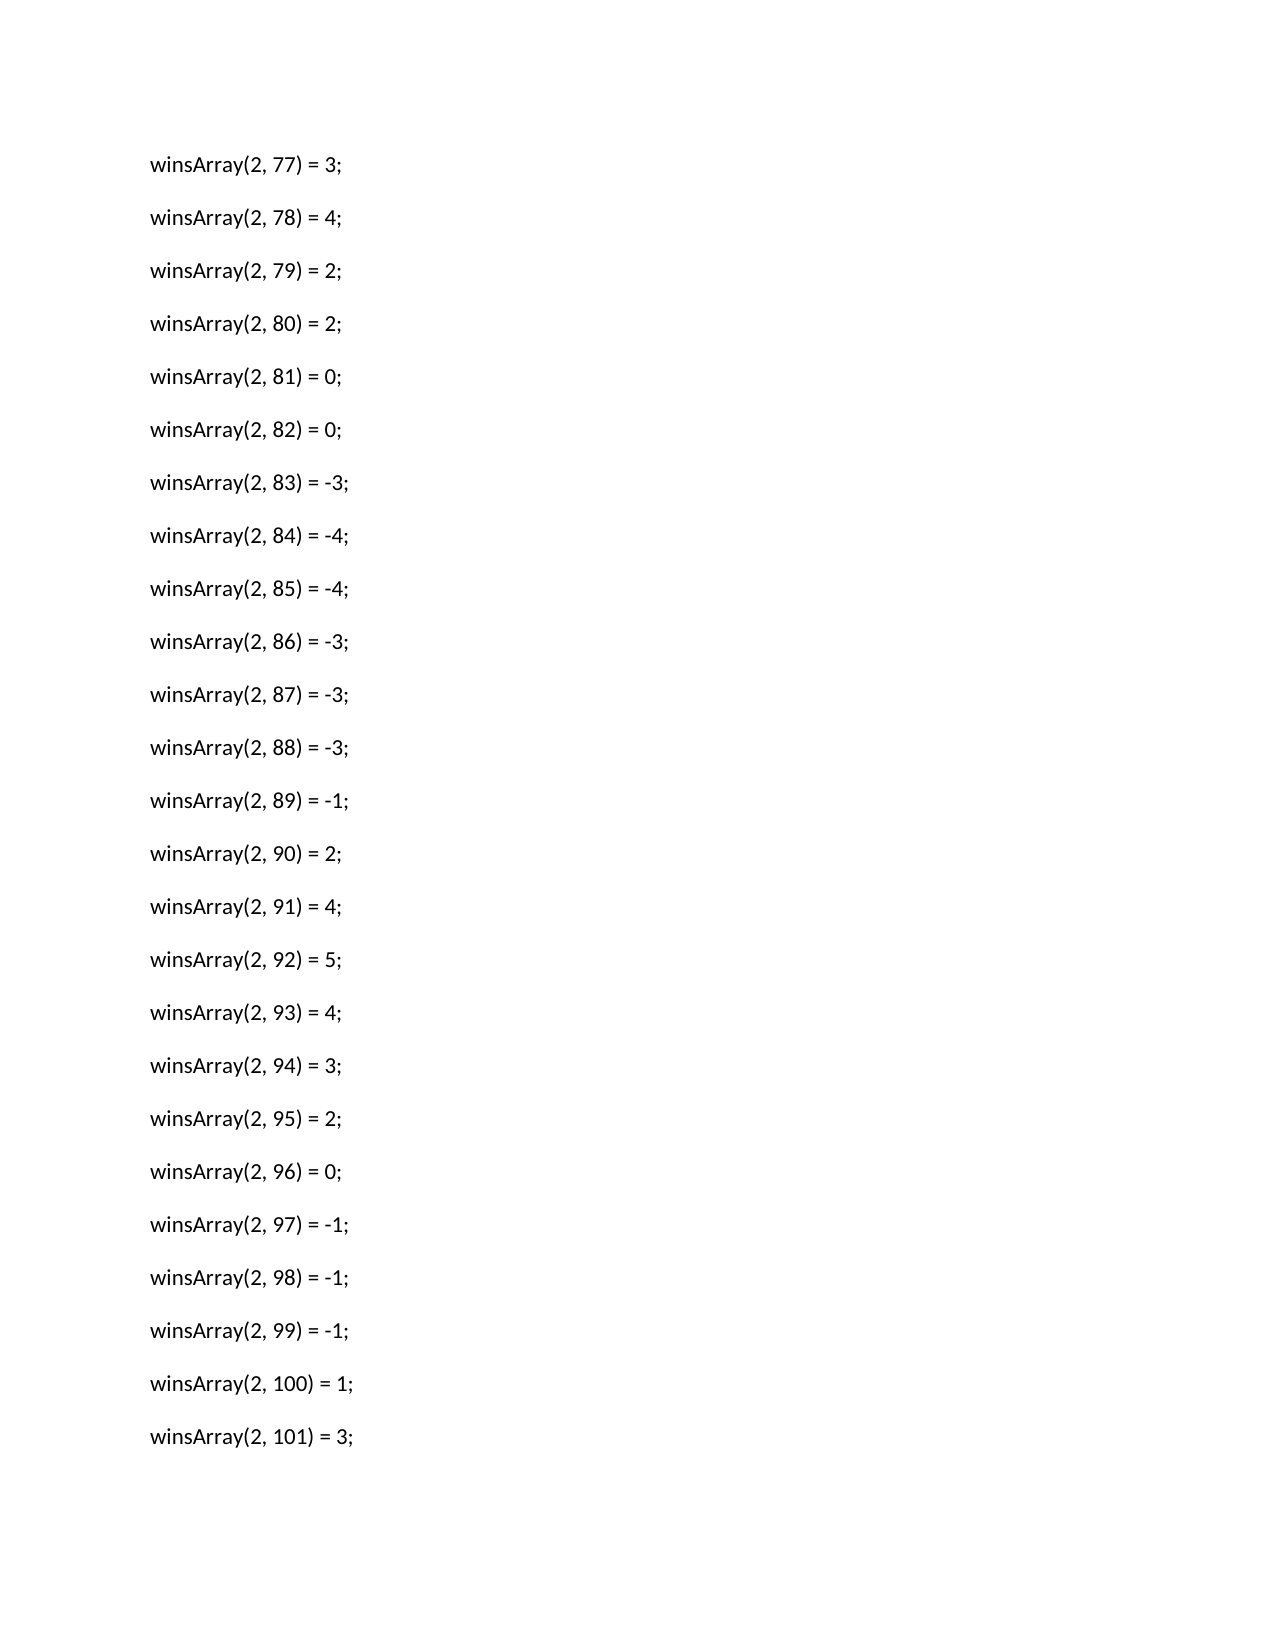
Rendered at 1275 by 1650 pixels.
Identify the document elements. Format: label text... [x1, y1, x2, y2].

text winsArray(2, 81) = 0; [150, 362, 1125, 390]
text winsArray(2, 85) = -4; [150, 574, 1125, 602]
text winsArray(2, 97) = -1; [150, 1210, 1125, 1238]
text winsArray(2, 101) = 3; [150, 1422, 1125, 1451]
text winsArray(2, 80) = 2; [150, 309, 1125, 337]
text winsArray(2, 77) = 3; [150, 150, 1125, 178]
text winsArray(2, 95) = 2; [150, 1104, 1125, 1132]
text winsArray(2, 92) = 5; [150, 945, 1125, 973]
text winsArray(2, 88) = -3; [150, 733, 1125, 761]
text winsArray(2, 100) = 1; [150, 1369, 1125, 1397]
text winsArray(2, 86) = -3; [150, 627, 1125, 655]
text winsArray(2, 98) = -1; [150, 1263, 1125, 1291]
text winsArray(2, 83) = -3; [150, 468, 1125, 496]
text winsArray(2, 96) = 0; [150, 1157, 1125, 1185]
text winsArray(2, 82) = 0; [150, 415, 1125, 443]
text winsArray(2, 93) = 4; [150, 998, 1125, 1026]
text winsArray(2, 78) = 4; [150, 203, 1125, 231]
text winsArray(2, 99) = -1; [150, 1316, 1125, 1344]
text winsArray(2, 94) = 3; [150, 1051, 1125, 1079]
text winsArray(2, 84) = -4; [150, 521, 1125, 549]
text winsArray(2, 91) = 4; [150, 892, 1125, 920]
text winsArray(2, 87) = -3; [150, 680, 1125, 708]
text winsArray(2, 79) = 2; [150, 256, 1125, 284]
text winsArray(2, 89) = -1; [150, 786, 1125, 814]
text winsArray(2, 90) = 2; [150, 839, 1125, 867]
